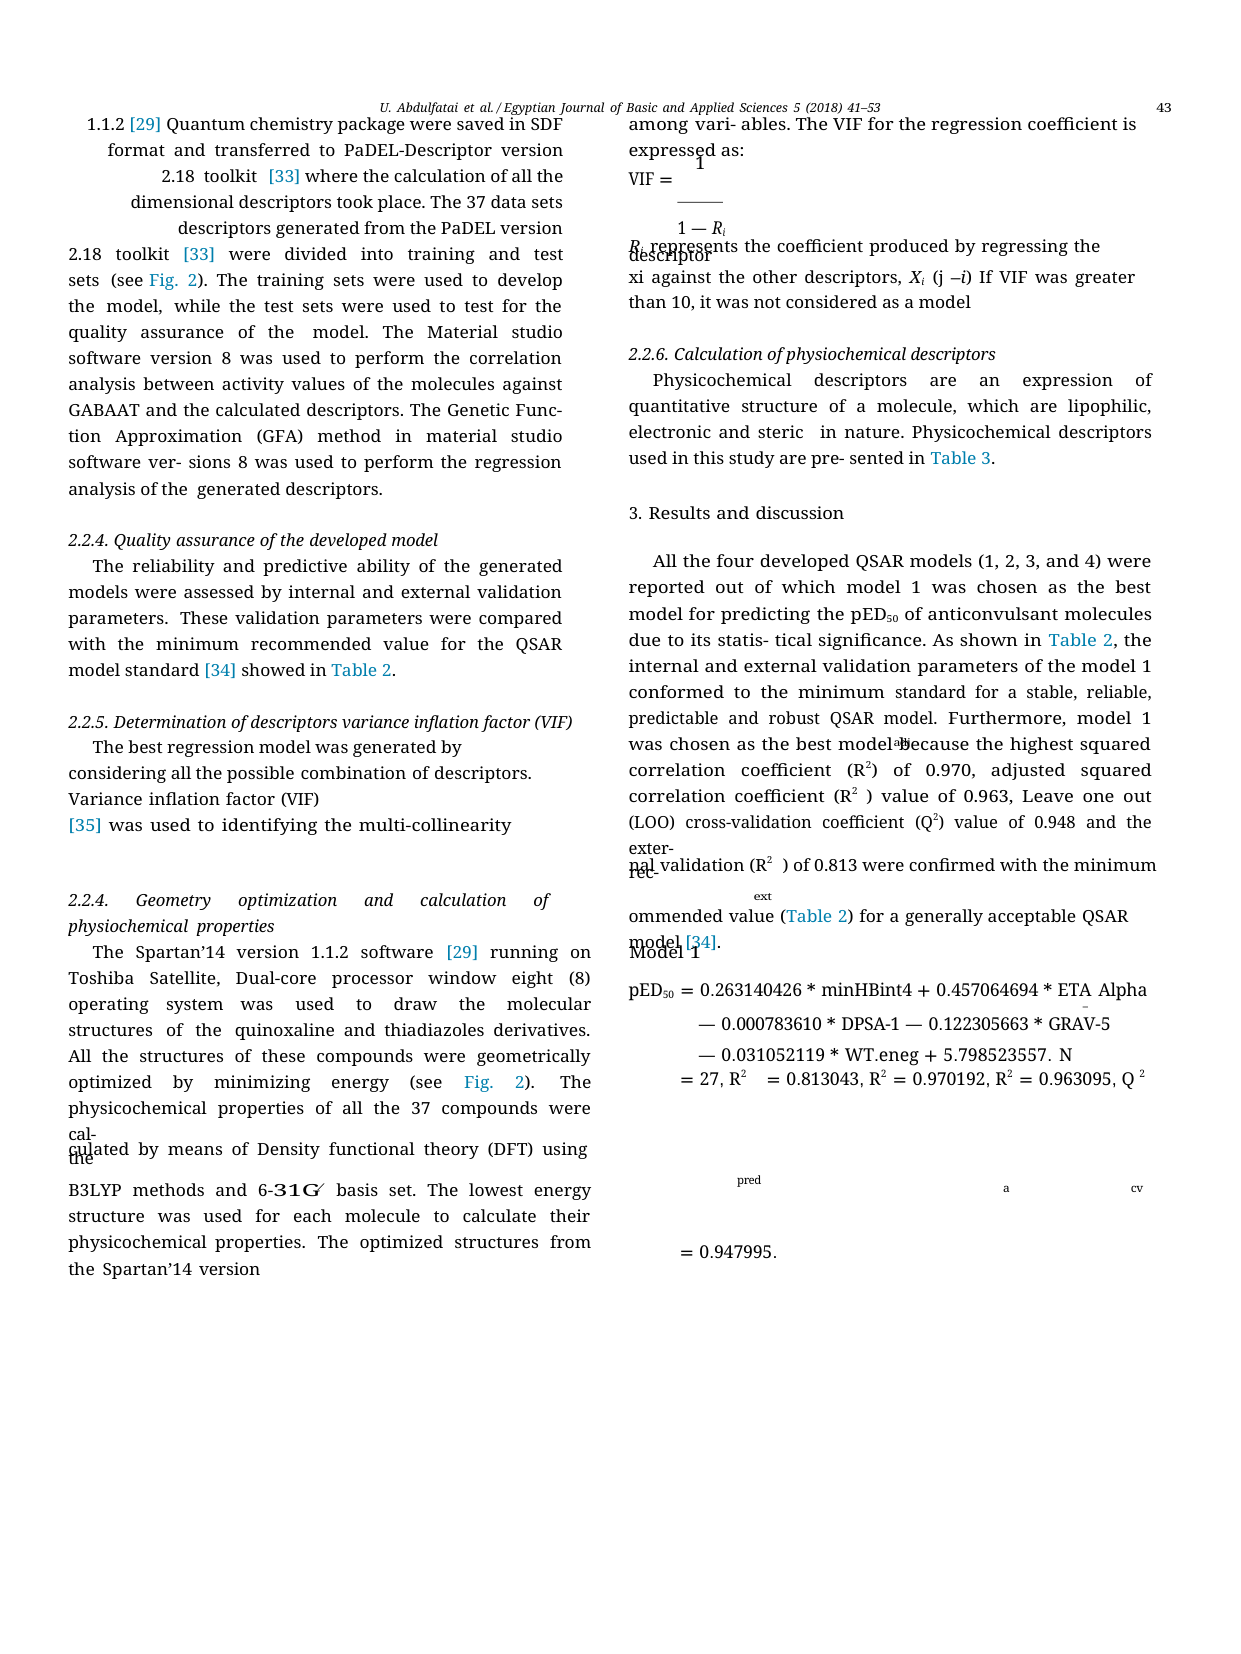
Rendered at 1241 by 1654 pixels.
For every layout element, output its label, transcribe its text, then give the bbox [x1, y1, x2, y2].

text 1.1.2 [29] Quantum chemistry package were saved in SDF format and transferred to PaDEL-Descriptor version 2.18 toolkit [33] where the calculation of all the dimensional descriptors took place. The 37 data sets descriptors generated from the PaDEL version [65, 112, 563, 239]
text [35] was used to identifying the multi-collinearity among vari- ables. The VIF for the regression coefficient is expressed as: [68, 814, 564, 837]
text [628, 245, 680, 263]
subtitle — 0.000783610 * DPSA-1 — 0.122305663 * GRAV-5 [698, 1008, 1184, 1036]
text ext [753, 889, 1184, 904]
text Physicochemical descriptors are an expression of quantitative structure of a molecule, which are lipophilic, electronic and steric in nature. Physicochemical descriptors used in this study are pre- sented in Table 3. [628, 368, 1152, 469]
text B3LYP methods and 6-31G⁄ basis set. The lowest energy structure was used for each molecule to calculate their physicochemical properties. The optimized structures from the Spartan’14 version [68, 1179, 591, 1280]
text a cv [1003, 1180, 1184, 1195]
picture [701, 936, 706, 945]
text 2.2.4. Geometry optimization and calculation of physiochemical properties [68, 888, 548, 937]
text 1 — Ri [677, 190, 1184, 245]
text All the four developed QSAR models (1, 2, 3, and 4) were reported out of which model 1 was chosen as the best model for predicting the pED50 of anticonvulsant molecules due to its statis- tical significance. As shown in Table 2, the internal and external validation parameters of the model 1 conformed to the minimum standard for a stable, reliable, predictable and robust QSAR model. Furthermore, model 1 was chosen as the best model because the highest squared correlation coefficient (R2) of 0.970, adjusted squared correlation coefficient (R2 ) value of 0.963, Leave one out (LOO) cross-validation coefficient (Q2) value of 0.948 and the exter- [628, 550, 1152, 859]
text xi against the other descriptors, Xi (j –i) If VIF was greater than 10, it was not considered as a model [628, 266, 1152, 314]
list Results and discussion [628, 502, 1184, 524]
list Determination of descriptors variance inflation factor (VIF) [68, 710, 595, 733]
text [35] was used to identifying the multi-collinearity among vari- ables. The VIF for the regression coefficient is expressed as: [628, 112, 1152, 161]
text culated by means of Density functional theory (DFT) using the [68, 1149, 595, 1166]
text Ri represents the coefficient produced by regressing the descriptor [681, 245, 1184, 263]
text The reliability and predictive ability of the generated models were assessed by internal and external validation parameters. These validation parameters were compared with the minimum recommended value for the QSAR model standard [34] showed in Table 2. [68, 554, 563, 681]
text ommended value (Table 2) for a generally acceptable QSAR model [34]. [628, 905, 1152, 954]
text The Spartan’14 version 1.1.2 software [29] running on Toshiba Satellite, Dual-core processor window eight (8) operating system was used to draw the molecular structures of the quinoxaline and thiadiazoles derivatives. All the structures of these compounds were geometrically optimized by minimizing energy (see Fig. 2). The physicochemical properties of all the 37 compounds were cal- [68, 940, 591, 1145]
subtitle VIF = 1 [628, 164, 1184, 190]
text — 0.031052119 * WT.eneg + 5.798523557. N [698, 1036, 1184, 1067]
text 2.18 toolkit [33] were divided into training and test sets (see Fig. 2). The training sets were used to develop the model, while the test sets were used to test for the quality assurance of the model. The Material studio software version 8 was used to perform the correlation analysis between activity values of the molecules against GABAAT and the calculated descriptors. The Genetic Func- tion Approximation (GFA) method in material studio software ver- sions 8 was used to perform the regression analysis of the generated descriptors. [68, 243, 563, 500]
list Quality assurance of the developed model [68, 529, 595, 552]
text = 0.947995. [679, 1186, 782, 1277]
picture [164, 282, 171, 290]
text The best regression model was generated by considering all the possible combination of descriptors. Variance inflation factor (VIF) [68, 736, 564, 811]
text pED50 = 0.263140426 * minHBint4 + 0.457064694 * ETA Alpha [628, 959, 1184, 1006]
subtitle = 27, R2 = 0.813043, R2 = 0.970192, R2 = 0.963095, Q 2 [680, 1067, 1184, 1091]
list Calculation of physiochemical descriptors [628, 343, 1184, 365]
text nal validation (R2 ) of 0.813 were confirmed with the minimum rec- [628, 866, 1184, 880]
